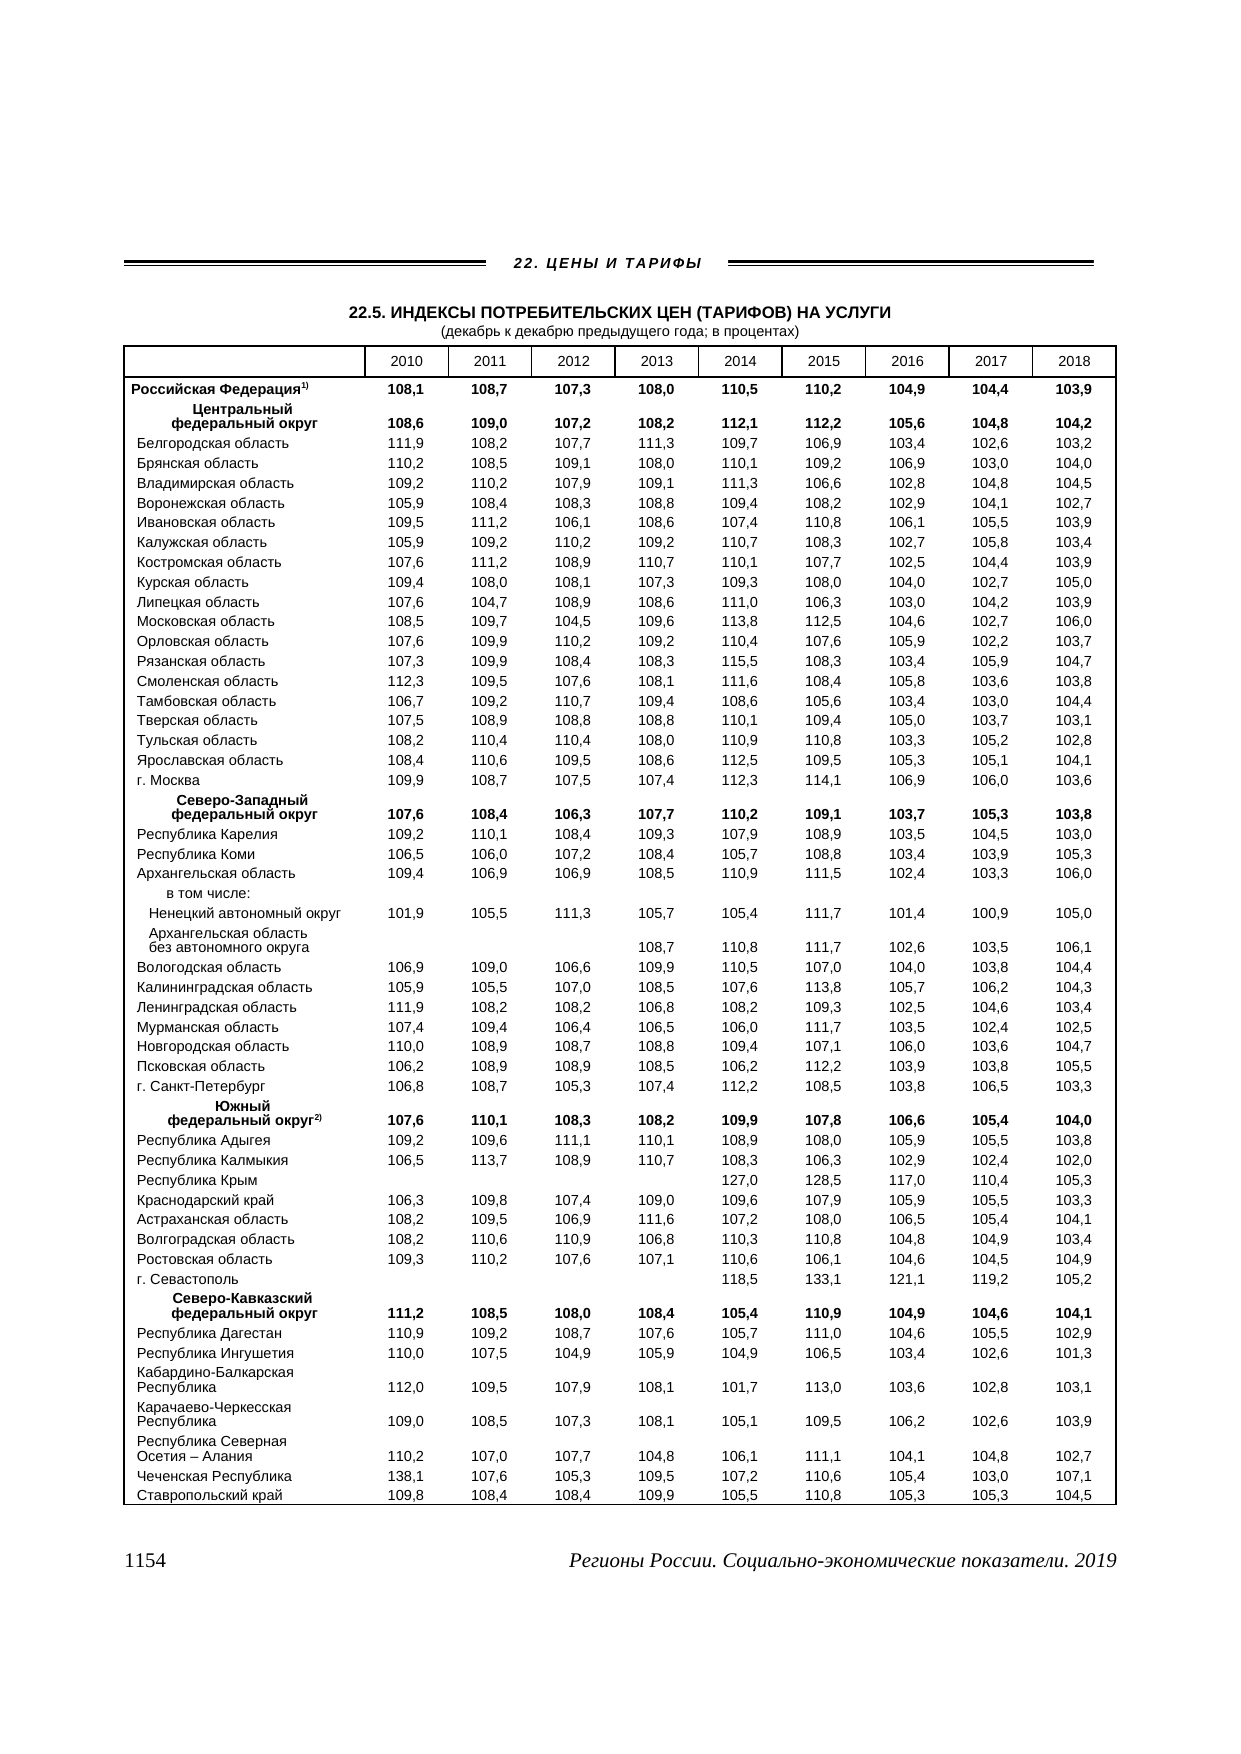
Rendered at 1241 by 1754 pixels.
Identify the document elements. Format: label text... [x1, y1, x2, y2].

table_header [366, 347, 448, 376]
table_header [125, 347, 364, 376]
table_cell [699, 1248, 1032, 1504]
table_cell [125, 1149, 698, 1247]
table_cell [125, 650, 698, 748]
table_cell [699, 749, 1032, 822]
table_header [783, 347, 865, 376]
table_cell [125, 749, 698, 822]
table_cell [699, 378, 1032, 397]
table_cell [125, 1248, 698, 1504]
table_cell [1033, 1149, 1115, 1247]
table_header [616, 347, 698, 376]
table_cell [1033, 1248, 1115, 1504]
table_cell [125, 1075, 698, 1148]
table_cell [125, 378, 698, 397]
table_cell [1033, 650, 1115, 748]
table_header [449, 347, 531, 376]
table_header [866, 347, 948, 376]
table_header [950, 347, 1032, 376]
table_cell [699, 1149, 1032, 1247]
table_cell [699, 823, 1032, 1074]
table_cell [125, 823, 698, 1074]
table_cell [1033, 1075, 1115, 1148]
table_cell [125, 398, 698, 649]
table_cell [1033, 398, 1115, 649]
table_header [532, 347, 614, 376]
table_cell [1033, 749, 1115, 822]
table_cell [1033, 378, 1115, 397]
text 22.5. ИНДЕКСЫ ПОТРЕБИТЕЛЬСКИХ ЦЕН (ТАРИФОВ) НА УСЛУГИ (декабрь к декабрю предыдущего года; в процентах) [124, 303, 1116, 339]
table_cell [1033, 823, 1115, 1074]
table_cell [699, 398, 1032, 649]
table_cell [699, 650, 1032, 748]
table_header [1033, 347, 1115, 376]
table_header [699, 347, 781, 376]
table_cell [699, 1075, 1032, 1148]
